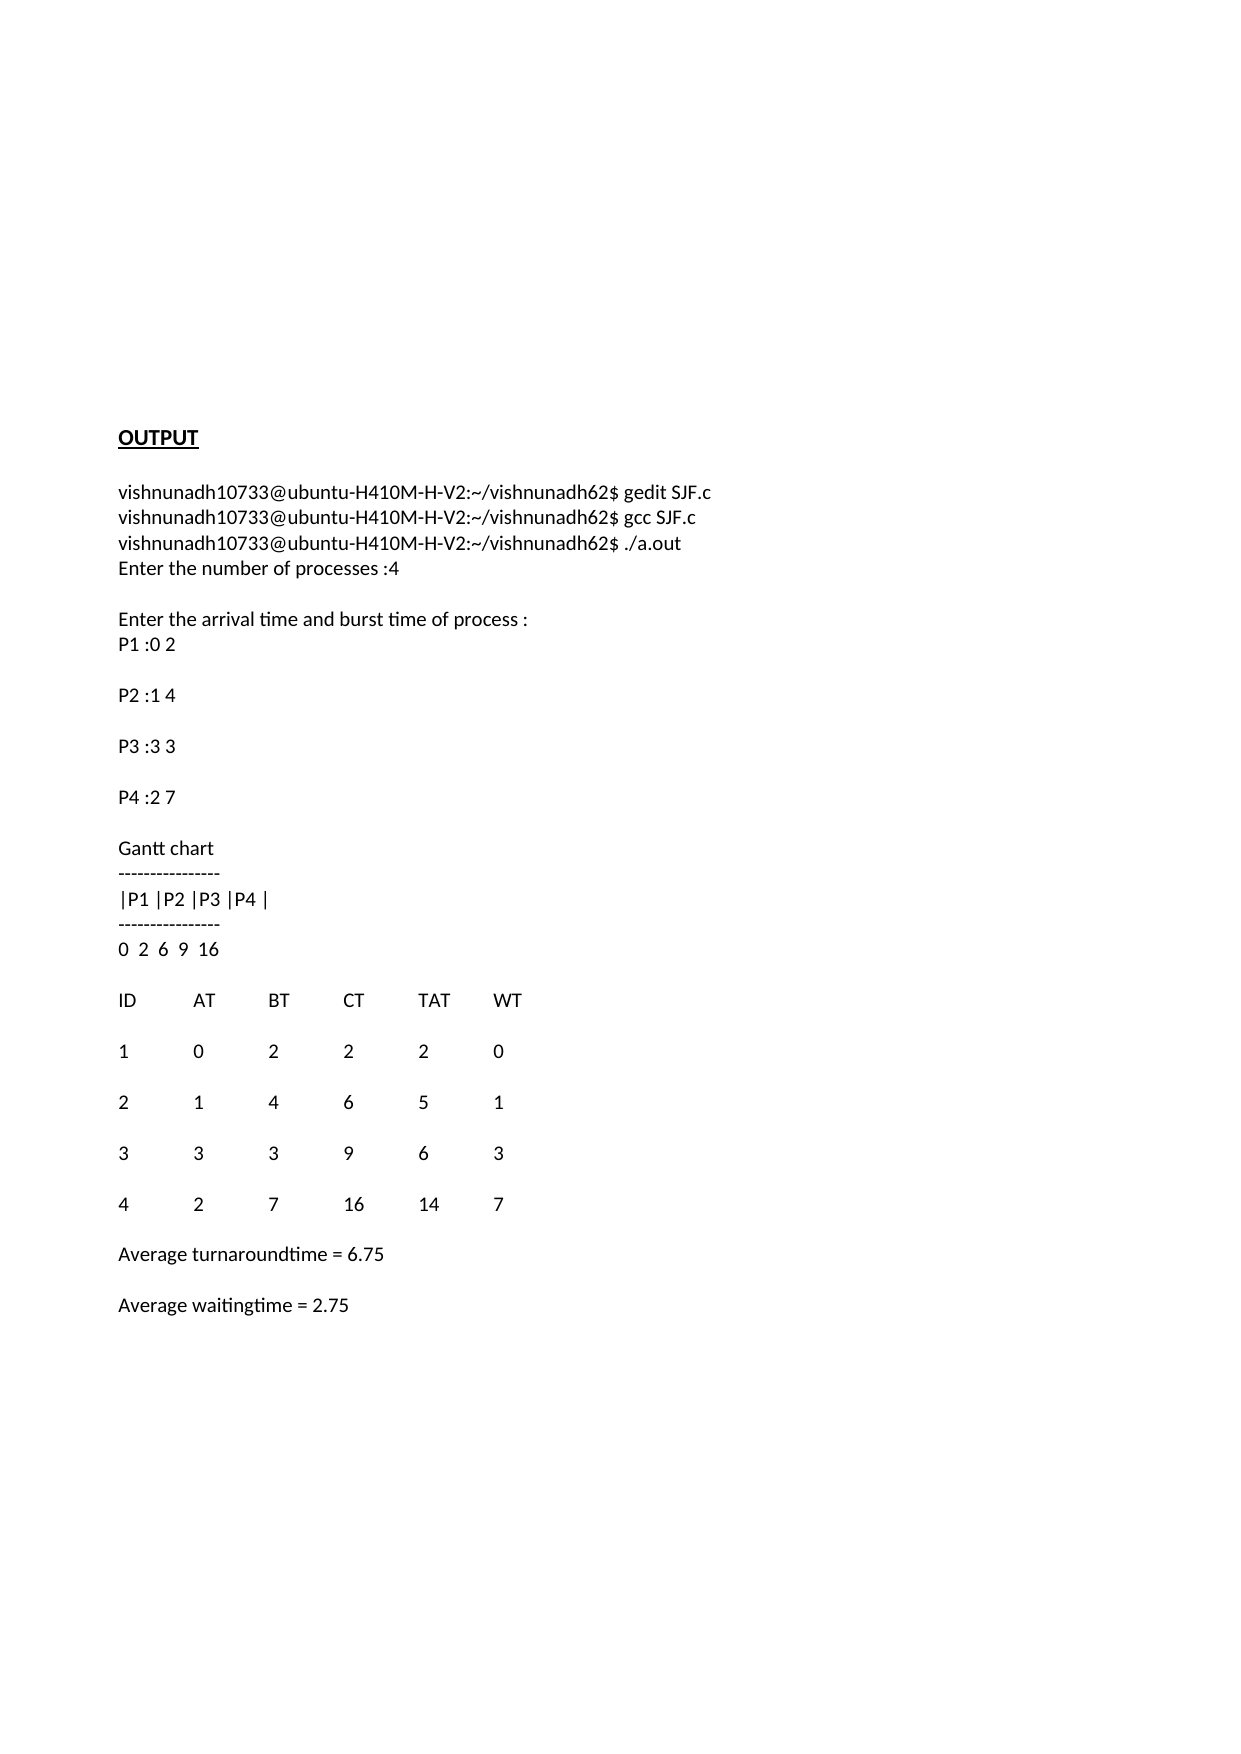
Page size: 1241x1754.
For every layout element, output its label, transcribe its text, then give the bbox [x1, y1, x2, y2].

text Average turnaroundtime = 6.75 [118, 1242, 1122, 1267]
text ---------------- [118, 911, 1122, 937]
text Enter the arrival time and burst time of process : [118, 606, 1122, 632]
text ID AT BT CT TAT WT [118, 987, 1122, 1013]
text Gantt chart [118, 835, 1122, 860]
text 1 0 2 2 2 0 [118, 1038, 1122, 1064]
text 0 2 6 9 16 [118, 937, 1122, 962]
text OUTPUT [118, 423, 1122, 451]
text P4 :2 7 [118, 784, 1122, 809]
text Average waitingtime = 2.75 [118, 1292, 1122, 1318]
text vishnunadh10733@ubuntu-H410M-H-V2:~/vishnunadh62$ gedit SJF.c [118, 479, 1122, 504]
text P3 :3 3 [118, 733, 1122, 759]
text ---------------- [118, 860, 1122, 886]
text P1 :0 2 [118, 632, 1122, 657]
text vishnunadh10733@ubuntu-H410M-H-V2:~/vishnunadh62$ ./a.out [118, 530, 1122, 555]
text P2 :1 4 [118, 682, 1122, 708]
text Enter the number of processes :4 [118, 555, 1122, 581]
text vishnunadh10733@ubuntu-H410M-H-V2:~/vishnunadh62$ gcc SJF.c [118, 504, 1122, 530]
text |P1 |P2 |P3 |P4 | [118, 886, 1122, 911]
text 4 2 7 16 14 7 [118, 1191, 1122, 1216]
text 3 3 3 9 6 3 [118, 1140, 1122, 1165]
text 2 1 4 6 5 1 [118, 1089, 1122, 1114]
